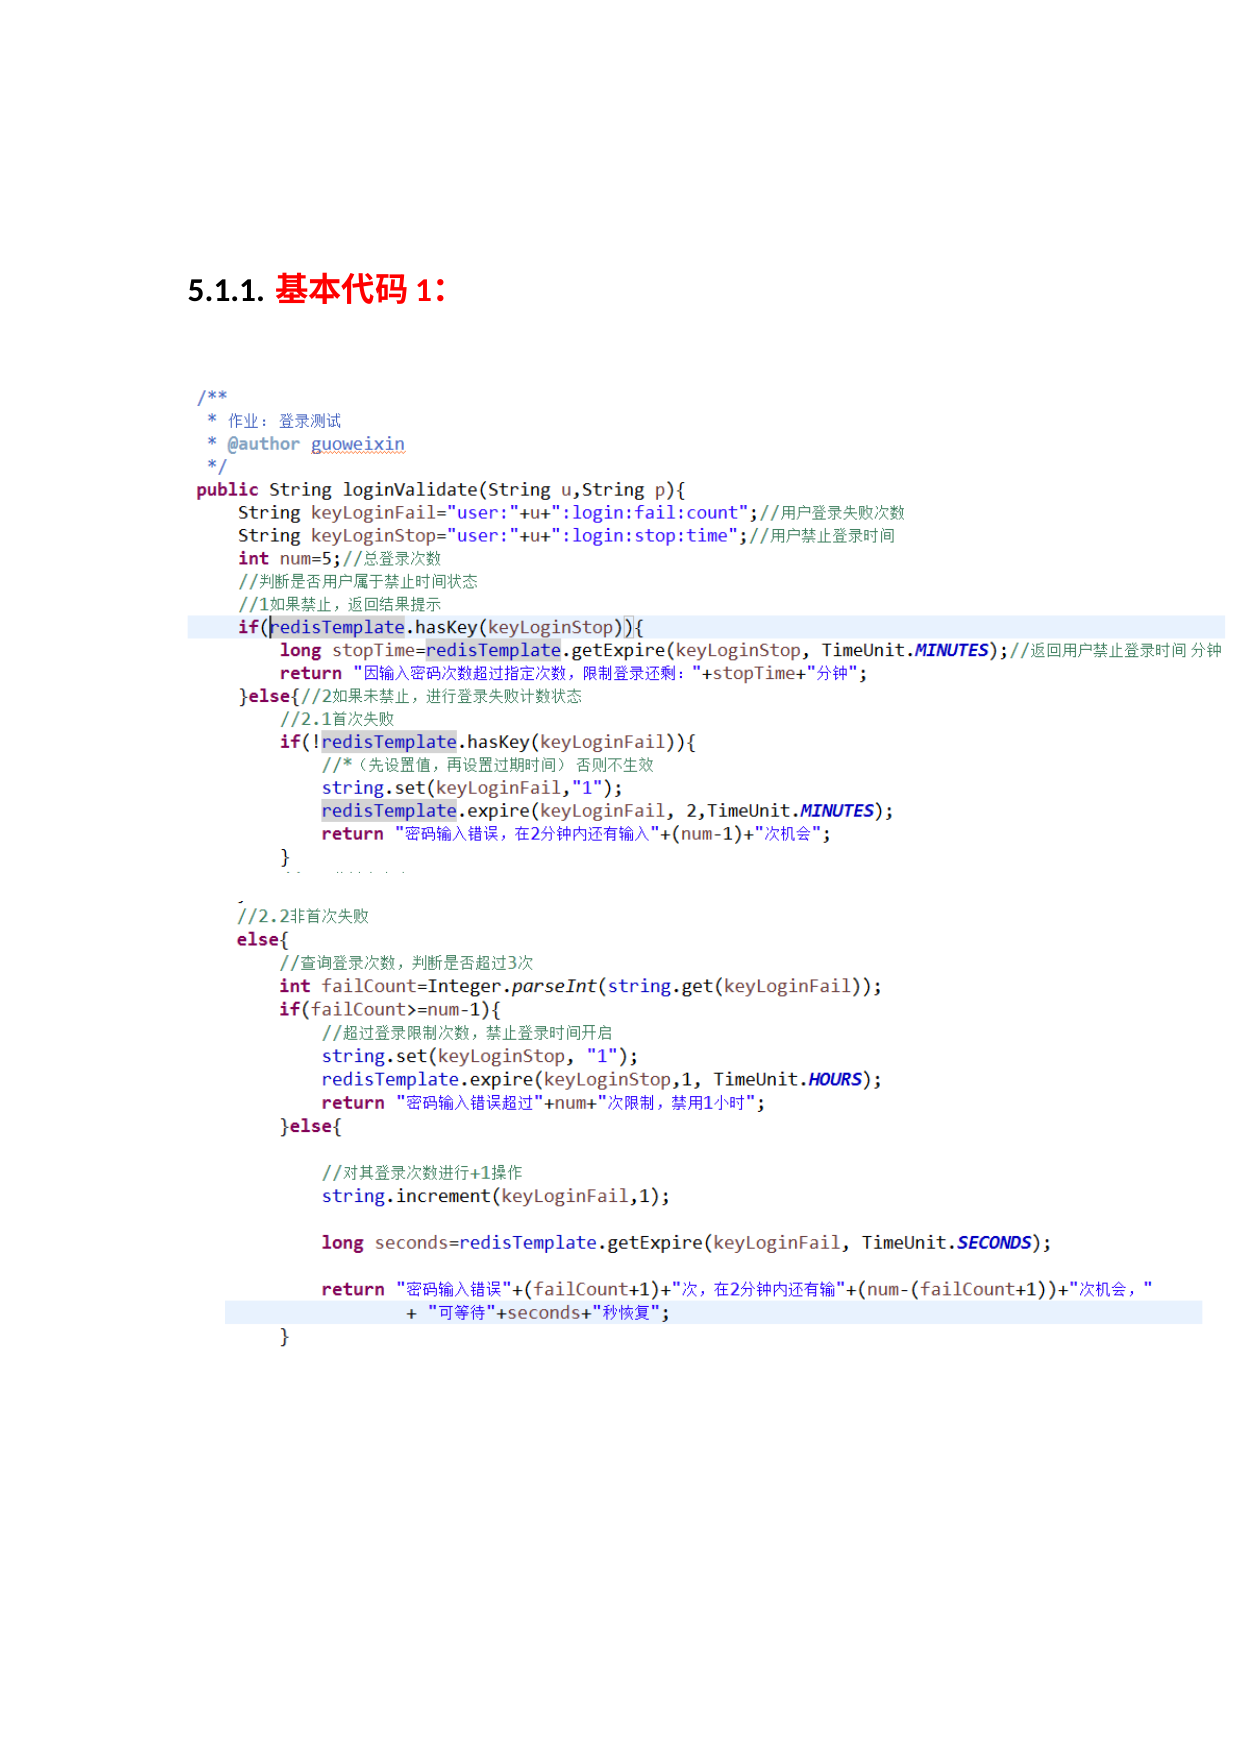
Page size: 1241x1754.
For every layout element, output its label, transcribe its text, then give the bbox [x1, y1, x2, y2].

subtitle 基本代码1： [187, 254, 1053, 319]
picture [187, 381, 1226, 873]
picture [225, 901, 1203, 1359]
